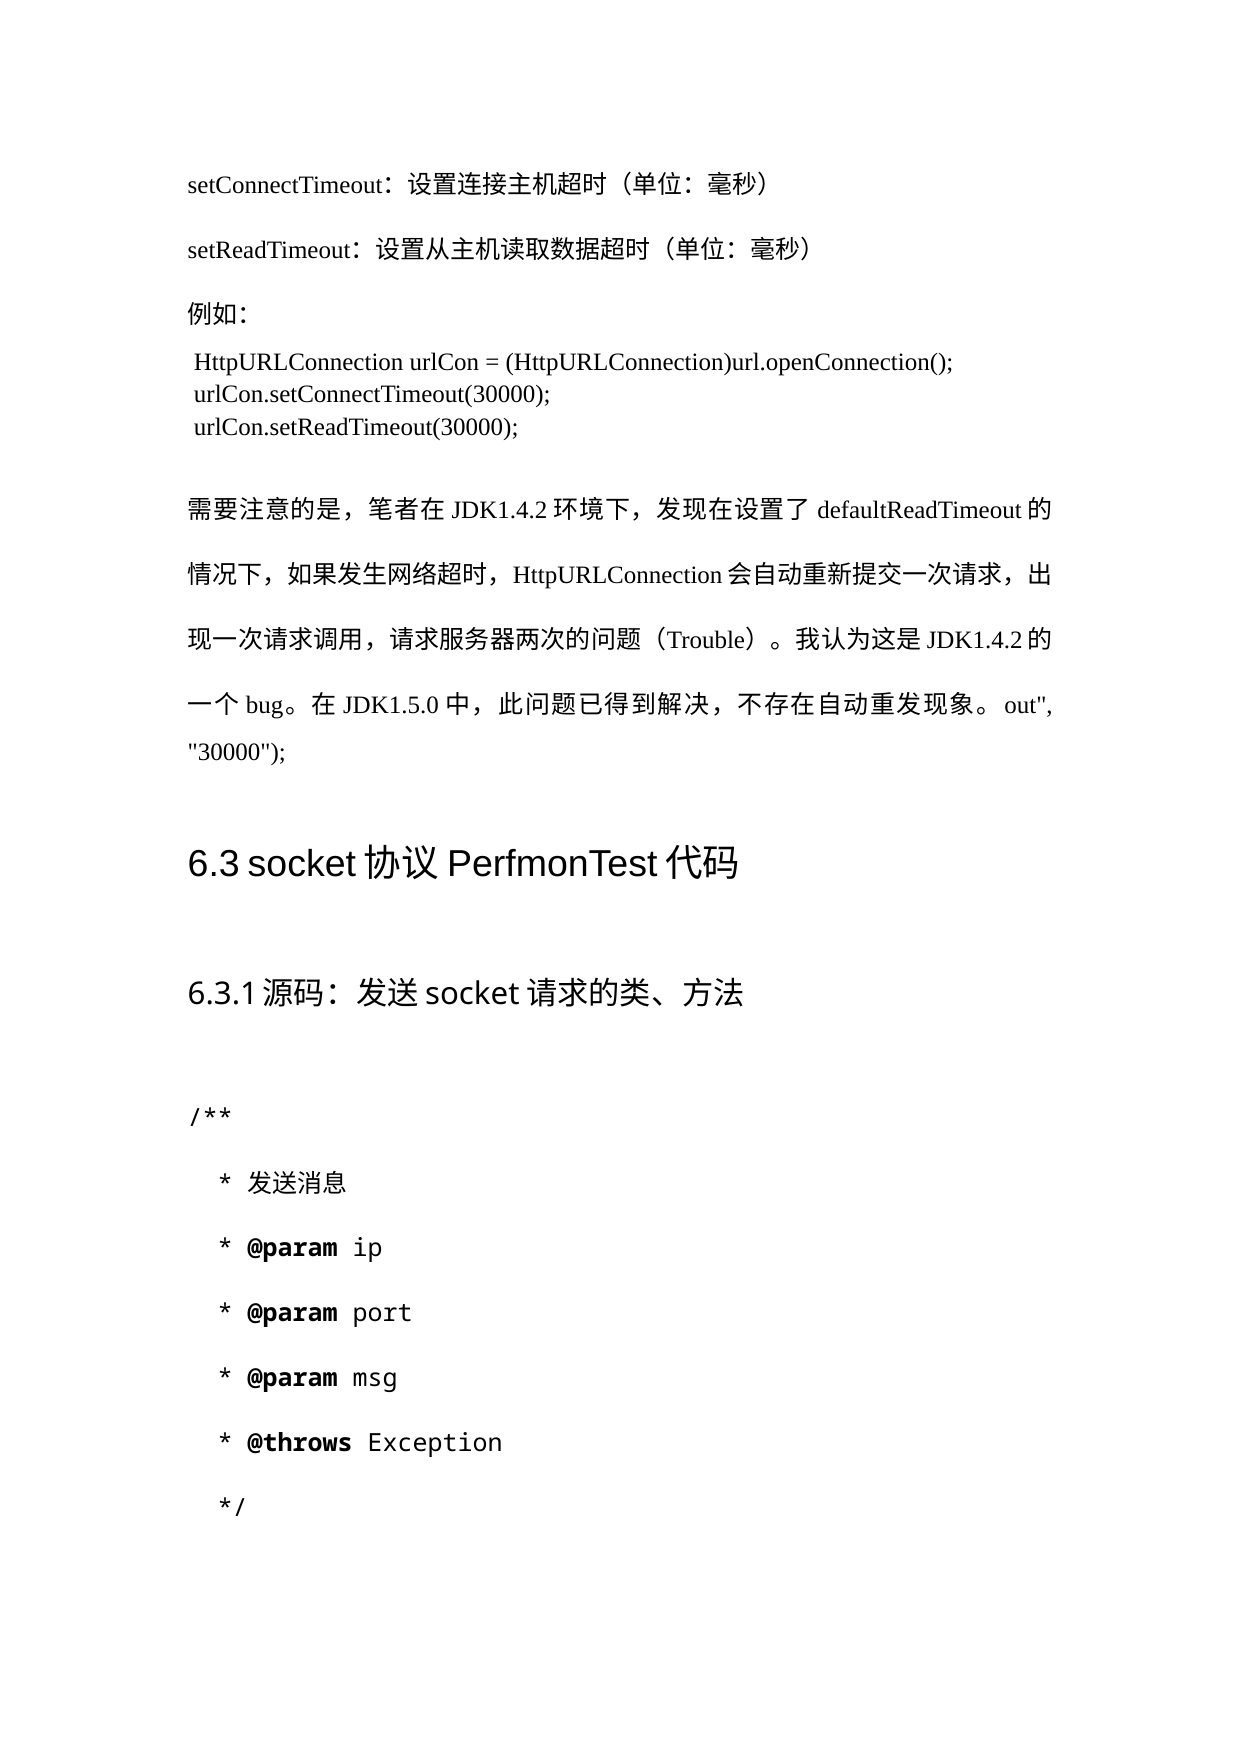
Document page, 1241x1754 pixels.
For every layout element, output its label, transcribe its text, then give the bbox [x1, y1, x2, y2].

text 例如： [187, 280, 1053, 345]
subtitle socket协议 PerfmonTest代码 [187, 827, 1053, 892]
text * @param port [187, 1279, 1053, 1344]
text * @param msg [187, 1344, 1053, 1409]
text HttpURLConnection urlCon = (HttpURLConnection)url.openConnection(); [187, 345, 1053, 377]
text */ [187, 1474, 1053, 1539]
subtitle 源码：发送socket请求的类、方法 [187, 959, 1053, 1024]
text urlCon.setConnectTimeout(30000); [187, 377, 1053, 410]
text setReadTimeout：设置从主机读取数据超时（单位：毫秒） [187, 215, 1053, 280]
text * 发送消息 [187, 1149, 1053, 1214]
text * @param ip [187, 1214, 1053, 1279]
text setConnectTimeout：设置连接主机超时（单位：毫秒） [187, 150, 1053, 215]
text * @throws Exception [187, 1409, 1053, 1474]
text urlCon.setReadTimeout(30000); [187, 410, 1053, 442]
text /** [187, 1084, 1053, 1149]
text 需要注意的是，笔者在JDK1.4.2环境下，发现在设置了defaultReadTimeout的情况下，如果发生网络超时，HttpURLConnection会自动重新提交一次请求，出现一次请求调用，请求服务器两次的问题（Trouble）。我认为这是JDK1.4.2的一个bug。在JDK1.5.0中，此问题已得到解决，不存在自动重发现象。out", "30000"); [187, 475, 1053, 767]
